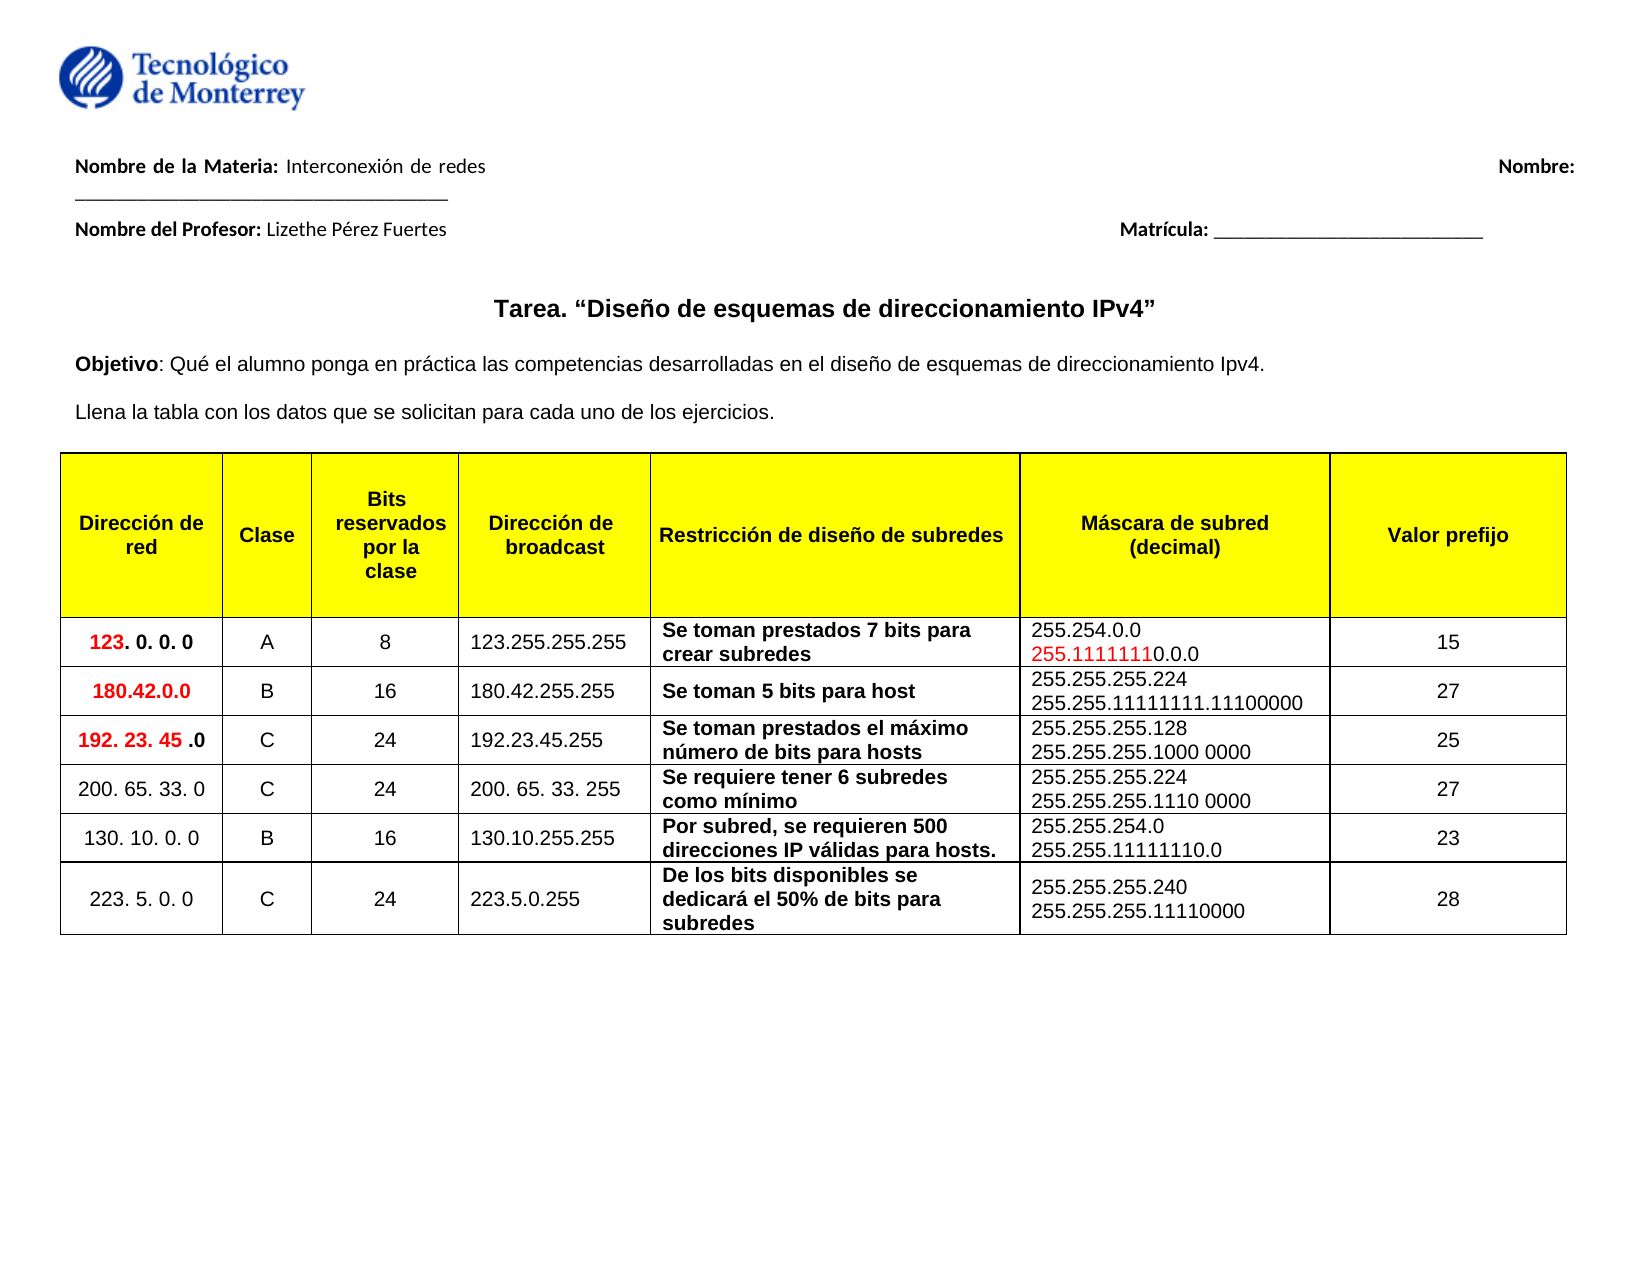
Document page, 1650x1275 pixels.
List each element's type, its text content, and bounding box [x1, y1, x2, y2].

table_cell 255.255.254.0 255.255.11111110.0 [1021, 814, 1329, 861]
table_cell Por subred, se requieren 500 direcciones IP válidas para hosts. [651, 814, 1019, 861]
table_cell C [223, 863, 311, 934]
table_header Dirección de red [61, 454, 222, 617]
table_cell 255.255.255.128 255.255.255.1000 0000 [1021, 716, 1329, 763]
table_cell 223.5.0.255 [459, 863, 650, 934]
table_cell 8 [312, 618, 458, 666]
table_cell 255.255.255.224 255.255.255.1110 0000 [1021, 765, 1329, 812]
table_header Valor prefijo [1331, 454, 1566, 617]
table_header Restricción de diseño de subredes [651, 454, 1019, 617]
table_cell 180.42.0.0 [61, 667, 222, 714]
table_cell 16 [312, 814, 458, 861]
table_cell 16 [312, 667, 458, 714]
table_cell 27 [1331, 667, 1566, 714]
table_cell 200. 65. 33. 255 [459, 765, 650, 812]
table_cell 192. 23. 45 .0 [61, 716, 222, 763]
table_cell 27 [1331, 765, 1566, 812]
table_cell 223. 5. 0. 0 [61, 863, 222, 934]
picture [16, 11, 352, 140]
table_cell 123. 0. 0. 0 [61, 618, 222, 666]
text Llena la tabla con los datos que se solicitan para cada uno de los ejercicios. [75, 400, 1575, 424]
table_cell 23 [1331, 814, 1566, 861]
table_cell 130.10.255.255 [459, 814, 650, 861]
table_cell 255.255.255.224 255.255.11111111.11100000 [1021, 667, 1329, 714]
table_cell 24 [312, 863, 458, 934]
text Objetivo: Qué el alumno ponga en práctica las competencias desarrolladas en el diseño de esquemas de direccionamiento Ipv4. [75, 352, 1575, 376]
table_cell B [223, 814, 311, 861]
table_cell 123.255.255.255 [459, 618, 650, 666]
table_header Dirección de broadcast [459, 454, 650, 617]
table_header Máscara de subred (decimal) [1021, 454, 1329, 617]
table_cell 15 [1331, 618, 1566, 666]
table_cell B [223, 667, 311, 714]
table_cell 192.23.45.255 [459, 716, 650, 763]
text Nombre del Profesor: Lizethe Pérez Fuertes Matrícula: __________________________ [75, 216, 1575, 242]
table_cell 28 [1331, 863, 1566, 934]
table_header Clase [223, 454, 311, 617]
table_cell 255.254.0.0 255.11111110.0.0 [1021, 618, 1329, 666]
table_cell 180.42.255.255 [459, 667, 650, 714]
table_cell 200. 65. 33. 0 [61, 765, 222, 812]
table_cell Se toman 5 bits para host [651, 667, 1019, 714]
table_cell A [223, 618, 311, 666]
table_header Bits reservados por la clase [312, 454, 458, 617]
table_cell 255.255.255.240 255.255.255.11110000 [1021, 863, 1329, 934]
text Tarea. “Diseño de esquemas de direccionamiento IPv4” [75, 294, 1575, 323]
table_cell C [223, 716, 311, 763]
table_cell Se toman prestados 7 bits para crear subredes [651, 618, 1019, 666]
text Nombre de la Materia: Interconexión de redes Nombre: ____________________________________ [75, 153, 1575, 204]
table_cell 130. 10. 0. 0 [61, 814, 222, 861]
table_cell 25 [1331, 716, 1566, 763]
table_cell 24 [312, 765, 458, 812]
table_cell Se requiere tener 6 subredes como mínimo [651, 765, 1019, 812]
table_cell 24 [312, 716, 458, 763]
table_cell Se toman prestados el máximo número de bits para hosts [651, 716, 1019, 763]
table_cell De los bits disponibles se dedicará el 50% de bits para subredes [651, 863, 1019, 934]
table_cell C [223, 765, 311, 812]
